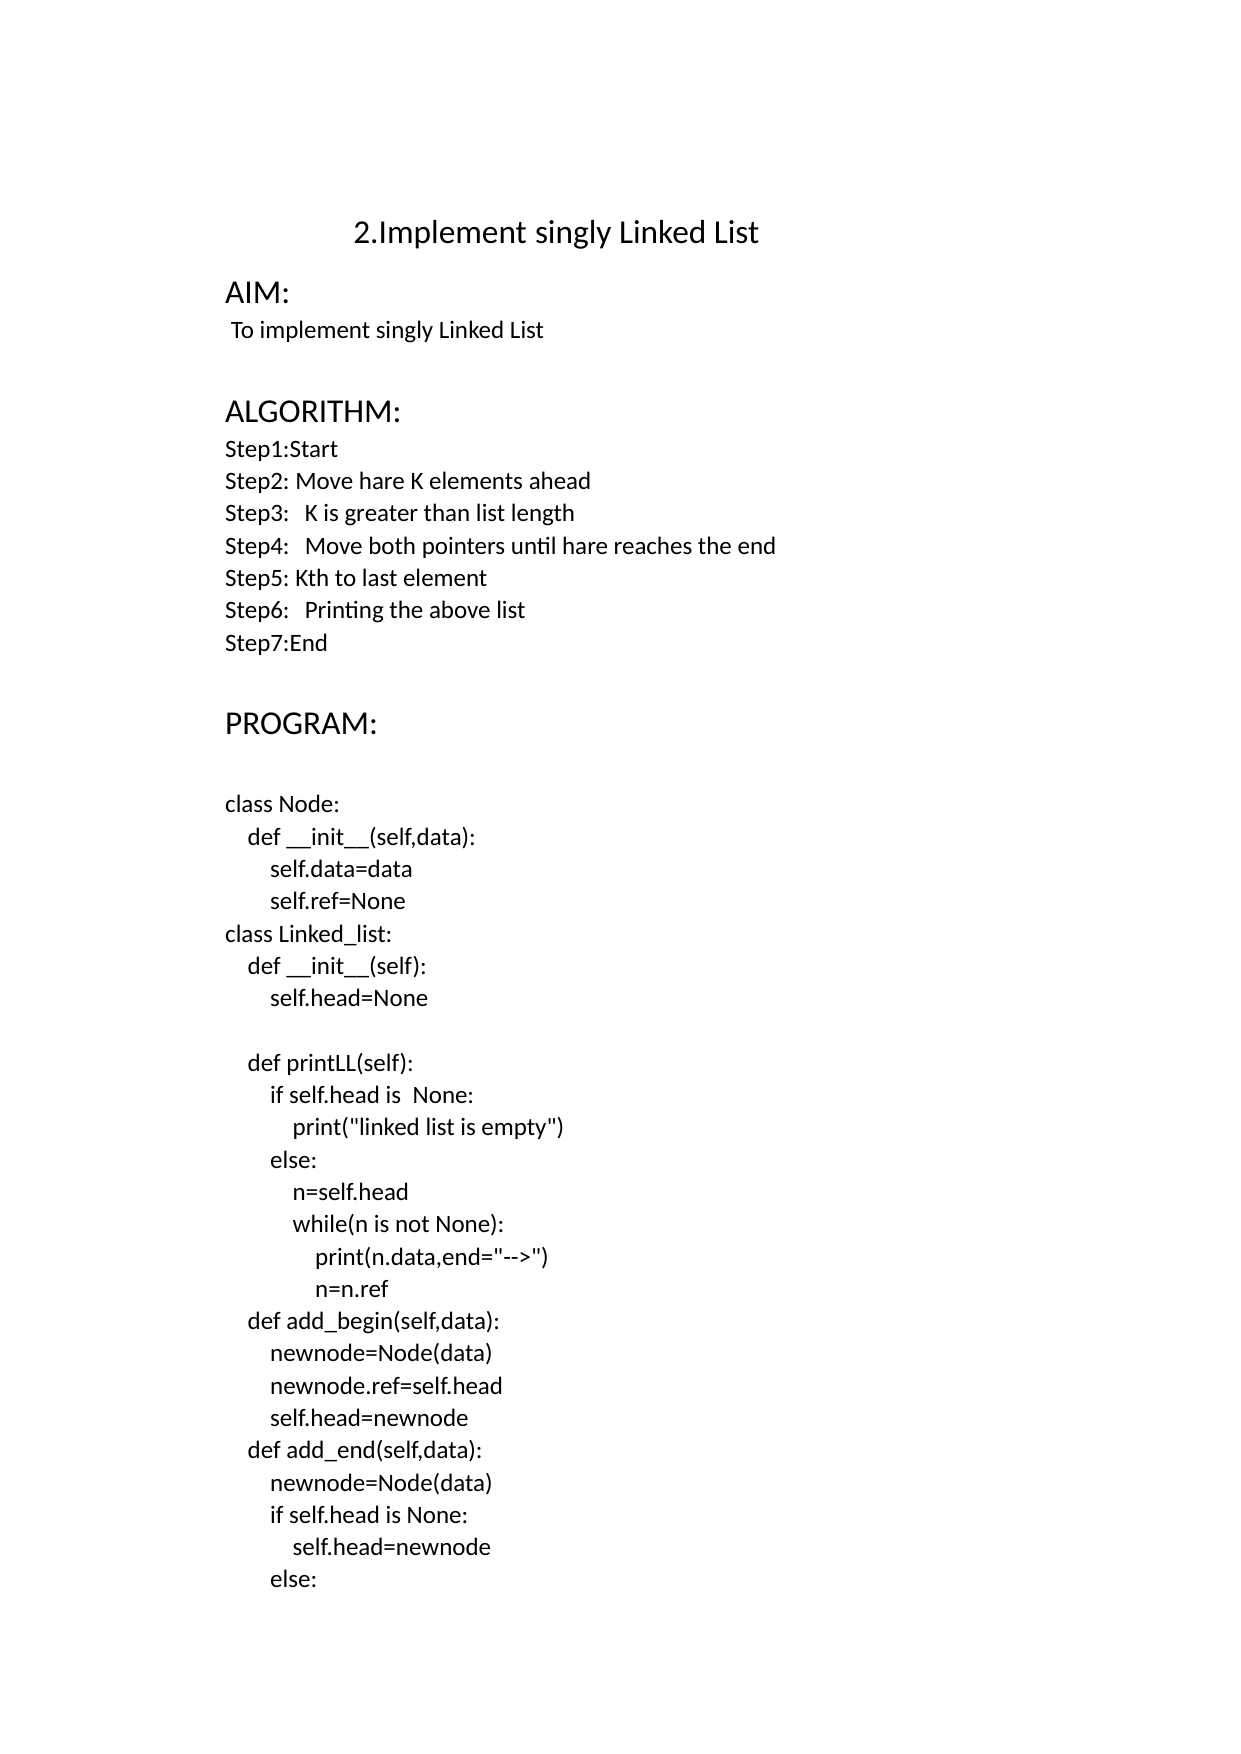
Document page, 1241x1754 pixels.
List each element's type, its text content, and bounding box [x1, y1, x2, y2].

list def printLL(self): [225, 1047, 1090, 1077]
list Step4: Move both pointers until hare reaches the end [225, 530, 1090, 560]
list def add_end(self,data): [225, 1434, 1090, 1465]
list Step7:End [225, 627, 1090, 657]
list def __init__(self,data): [225, 821, 1090, 851]
list n=self.head [225, 1176, 1090, 1207]
list To implement singly Linked List [225, 314, 1090, 345]
list PROGRAM: [225, 702, 1090, 743]
list print(n.data,end="-->") [225, 1241, 1090, 1271]
list def add_begin(self,data): [225, 1305, 1090, 1336]
list newnode.ref=self.head [225, 1370, 1090, 1400]
list self.head=newnode [225, 1531, 1090, 1562]
list else: [225, 1144, 1090, 1174]
list ALGORITHM: [225, 390, 1090, 431]
list else: [225, 1564, 1090, 1594]
list Step5: Kth to last element [225, 562, 1090, 593]
list if self.head is None: [225, 1079, 1090, 1110]
list class Node: [225, 789, 1090, 819]
list def __init__(self): [225, 950, 1090, 981]
list self.ref=None [225, 886, 1090, 916]
list Step2: Move hare K elements ahead [225, 465, 1090, 496]
list print("linked list is empty") [225, 1112, 1090, 1142]
list newnode=Node(data) [225, 1338, 1090, 1368]
text 2.Implement singly Linked List [150, 211, 1090, 251]
list if self.head is None: [225, 1499, 1090, 1529]
list Step3: K is greater than list length [225, 497, 1090, 528]
list newnode=Node(data) [225, 1467, 1090, 1497]
list AIM: [225, 271, 1090, 312]
list self.data=data [225, 853, 1090, 884]
list Step1:Start [225, 433, 1090, 463]
list Step6: Printing the above list [225, 594, 1090, 625]
list self.head=newnode [225, 1402, 1090, 1433]
list self.head=None [225, 982, 1090, 1013]
list n=n.ref [225, 1273, 1090, 1303]
list class Linked_list: [225, 918, 1090, 948]
list while(n is not None): [225, 1208, 1090, 1239]
